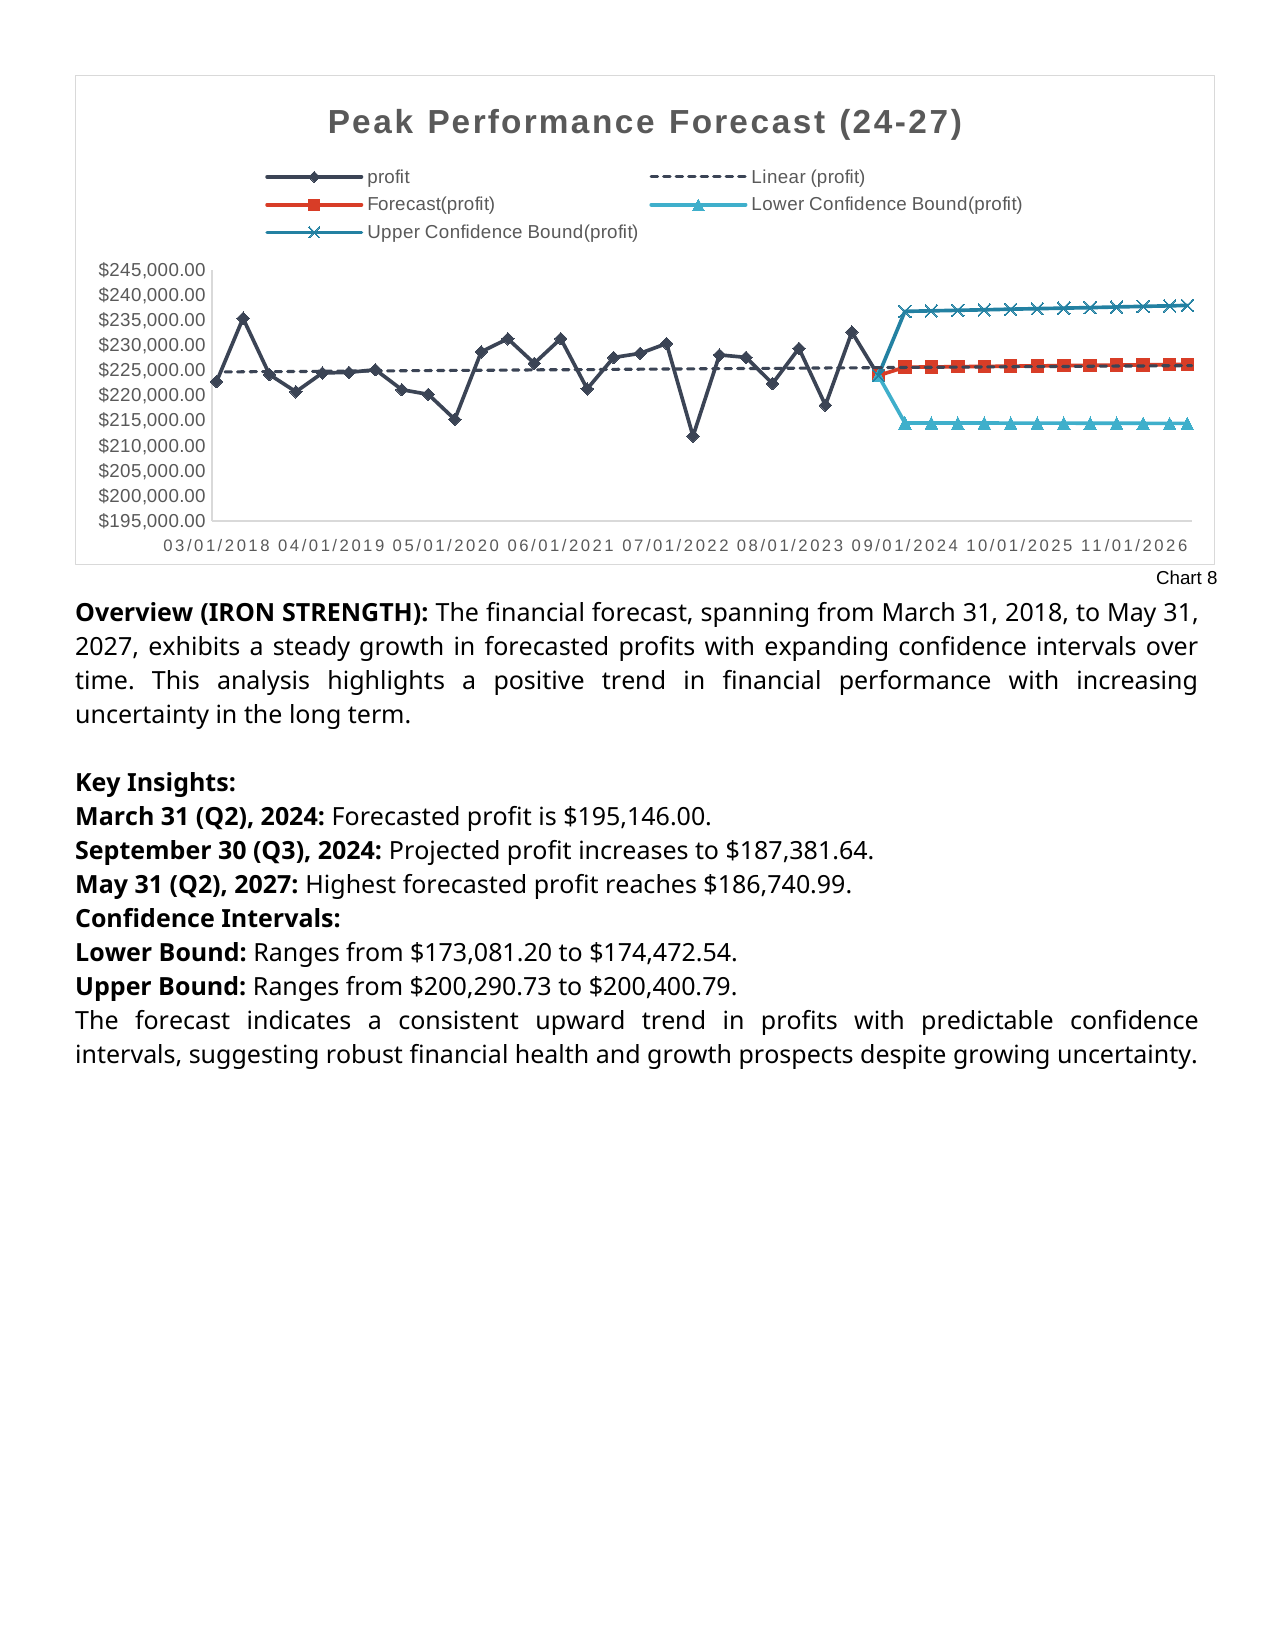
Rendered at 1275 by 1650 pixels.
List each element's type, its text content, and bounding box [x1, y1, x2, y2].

text Confidence Intervals: [75, 901, 1200, 935]
text Lower Bound: Ranges from $173,081.20 to $174,472.54. [75, 935, 1200, 969]
text March 31 (Q2), 2024: Forecasted profit is $195,146.00. [75, 798, 1200, 833]
text September 30 (Q3), 2024: Projected profit increases to $187,381.64. [75, 833, 1200, 867]
text The forecast indicates a consistent upward trend in profits with predictable confidence intervals, suggesting robust financial health and growth prospects despite growing uncertainty. [75, 1003, 1200, 1071]
text May 31 (Q2), 2027: Highest forecasted profit reaches $186,740.99. [75, 867, 1200, 901]
text Key Insights: [75, 764, 1200, 798]
text Overview (IRON STRENGTH): The financial forecast, spanning from March 31, 2018, to May 31, 2027, exhibits a steady growth in forecasted profits with expanding confidence intervals over time. This analysis highlights a positive trend in financial performance with increasing uncertainty in the long term. [75, 594, 1200, 730]
text Upper Bound: Ranges from $200,290.73 to $200,400.79. [75, 969, 1200, 1003]
